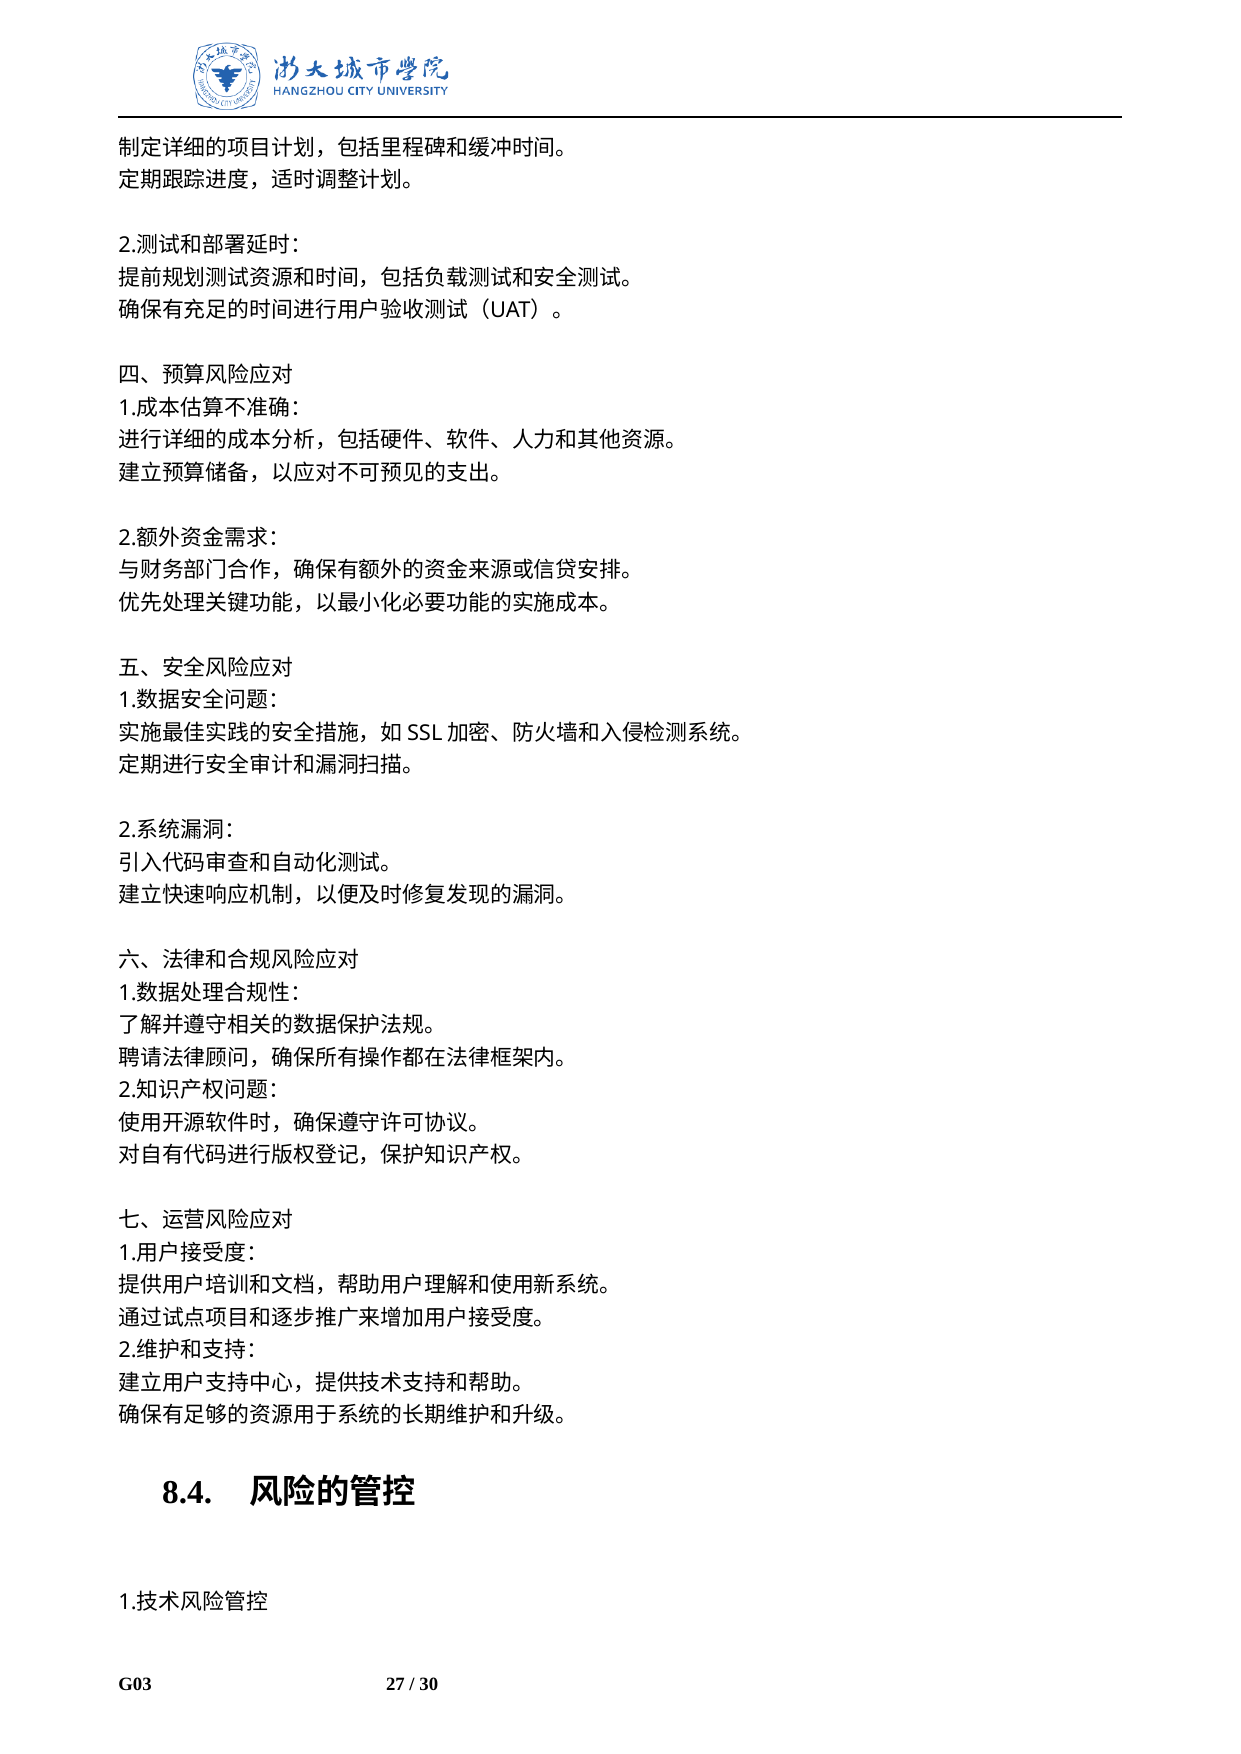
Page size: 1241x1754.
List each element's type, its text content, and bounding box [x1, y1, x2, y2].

text 2.系统漏洞： [118, 812, 1122, 844]
text 与财务部门合作，确保有额外的资金来源或信贷安排。 [118, 552, 1122, 584]
text 五、安全风险应对 [118, 649, 1122, 682]
text 1.数据处理合规性： [118, 974, 1122, 1007]
text 了解并遵守相关的数据保护法规。 [118, 1007, 1122, 1039]
text 建立快速响应机制，以便及时修复发现的漏洞。 [118, 877, 1122, 909]
text 2.测试和部署延时： [118, 227, 1122, 259]
text 1.技术风险管控 [118, 1584, 1122, 1616]
text 2.知识产权问题： [118, 1072, 1122, 1104]
text 1.数据安全问题： [118, 682, 1122, 714]
text 建立预算储备，以应对不可预见的支出。 [118, 454, 1122, 487]
text 优先处理关键功能，以最小化必要功能的实施成本。 [118, 584, 1122, 617]
text 七、运营风险应对 [118, 1202, 1122, 1234]
text 通过试点项目和逐步推广来增加用户接受度。 [118, 1299, 1122, 1332]
text 建立用户支持中心，提供技术支持和帮助。 [118, 1364, 1122, 1397]
text 定期进行安全审计和漏洞扫描。 [118, 747, 1122, 779]
text 2.维护和支持： [118, 1332, 1122, 1364]
text 制定详细的项目计划，包括里程碑和缓冲时间。 [118, 129, 1122, 162]
subtitle 风险的管控 [162, 1457, 1122, 1522]
text 定期跟踪进度，适时调整计划。 [118, 162, 1122, 194]
text 确保有足够的资源用于系统的长期维护和升级。 [118, 1397, 1122, 1429]
text 聘请法律顾问，确保所有操作都在法律框架内。 [118, 1039, 1122, 1072]
text 提前规划测试资源和时间，包括负载测试和安全测试。 [118, 259, 1122, 292]
text 1.成本估算不准确： [118, 389, 1122, 422]
text 提供用户培训和文档，帮助用户理解和使用新系统。 [118, 1267, 1122, 1299]
text 进行详细的成本分析，包括硬件、软件、人力和其他资源。 [118, 422, 1122, 454]
text 四、预算风险应对 [118, 357, 1122, 389]
text 2.额外资金需求： [118, 519, 1122, 552]
text 确保有充足的时间进行用户验收测试（UAT）。 [118, 292, 1122, 324]
text 实施最佳实践的安全措施，如SSL加密、防火墙和入侵检测系统。 [118, 714, 1122, 747]
text 引入代码审查和自动化测试。 [118, 844, 1122, 877]
text 六、法律和合规风险应对 [118, 942, 1122, 974]
text 使用开源软件时，确保遵守许可协议。 [118, 1104, 1122, 1137]
text 1.用户接受度： [118, 1234, 1122, 1267]
picture [187, 41, 454, 115]
text 对自有代码进行版权登记，保护知识产权。 [118, 1137, 1122, 1169]
